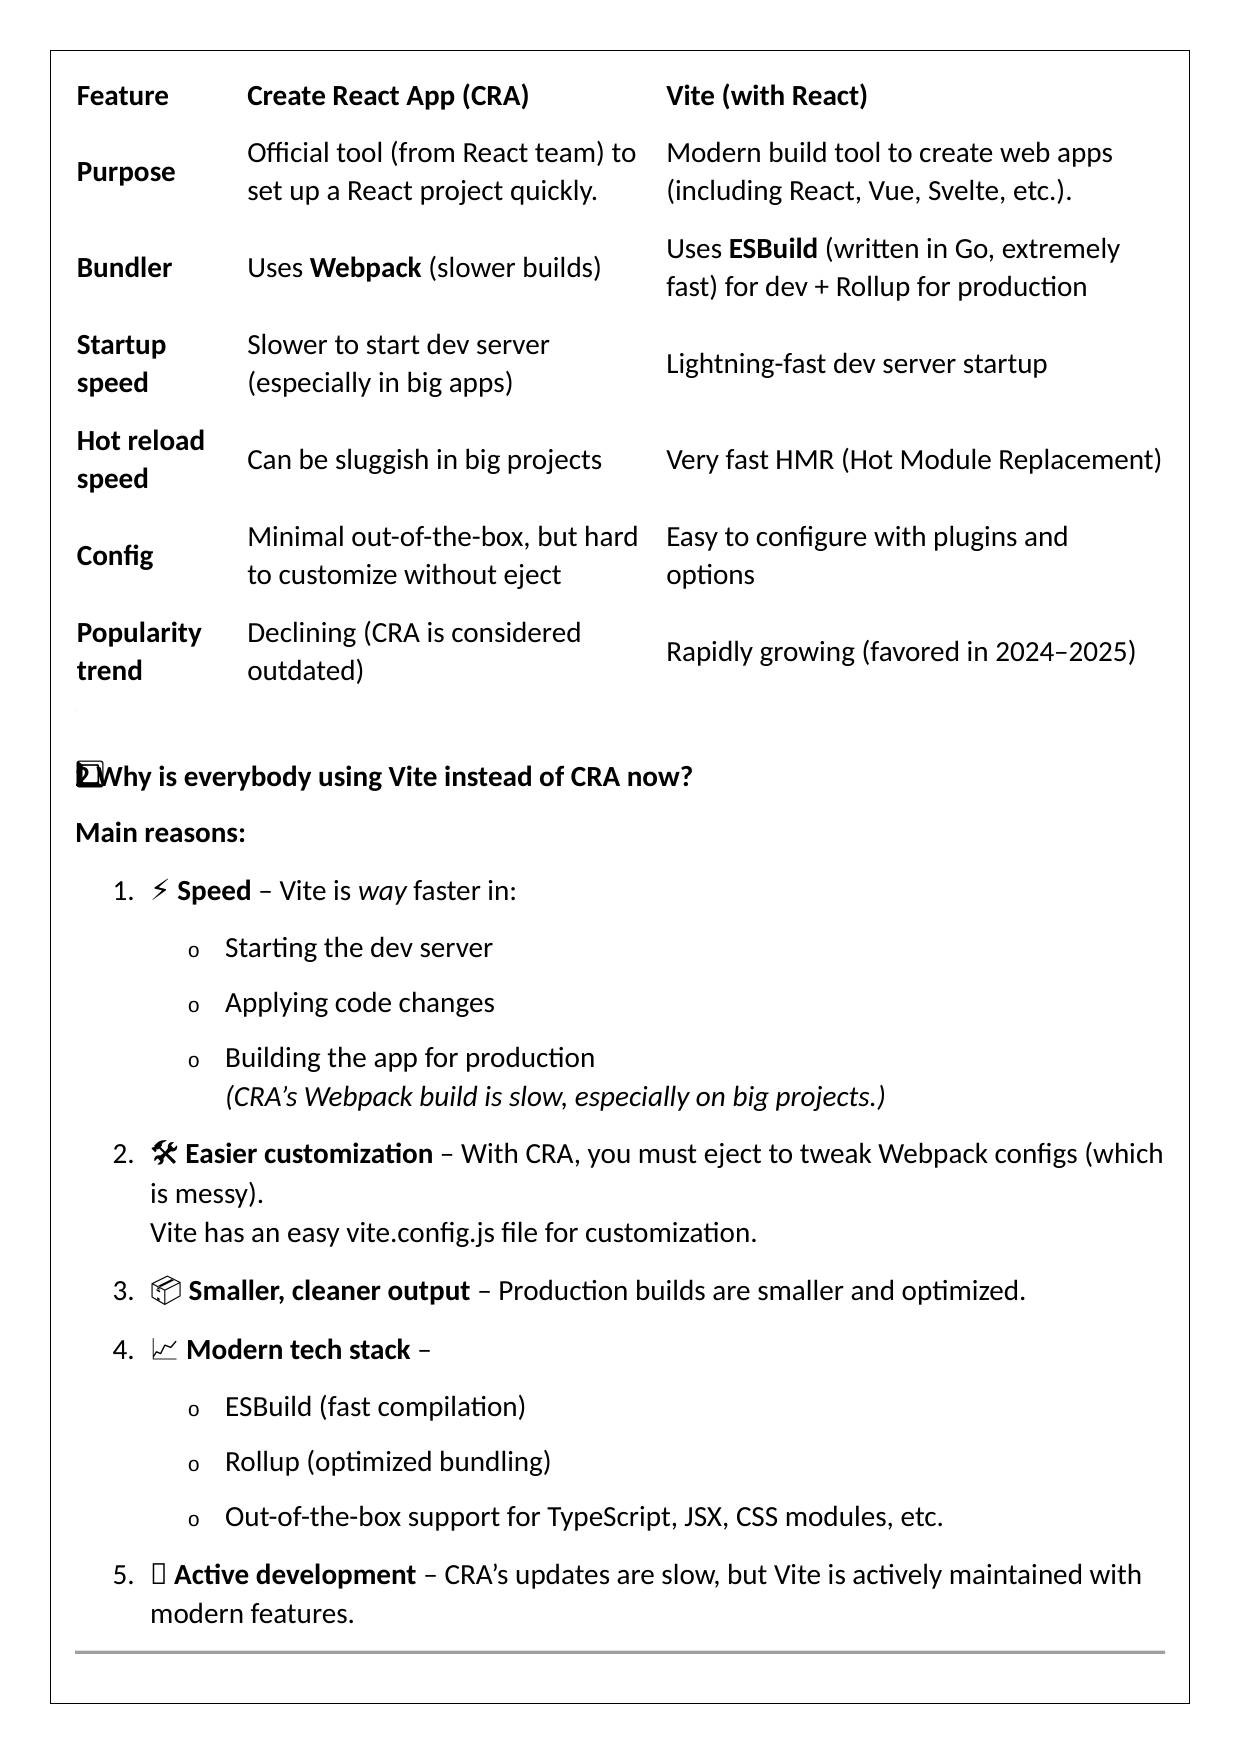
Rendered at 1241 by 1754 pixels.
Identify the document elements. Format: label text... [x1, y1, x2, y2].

list Building the app for production (CRA’s Webpack build is slow, especially on big projects.) [187, 1039, 1165, 1113]
table_cell Uses ESBuild (written in Go, extremely fast) for dev + Rollup for production [664, 229, 1165, 324]
table_cell Easy to configure with plugins and options [664, 516, 1165, 612]
list Rollup (optimized bundling) [187, 1443, 1165, 1478]
table_cell Can be sluggish in big projects [245, 420, 664, 516]
table_cell Hot reload speed [75, 420, 245, 516]
table_cell Very fast HMR (Hot Module Replacement) [664, 420, 1165, 516]
list 🚀 Active development – CRA’s updates are slow, but Vite is actively maintained with modern features. [112, 1553, 1165, 1631]
list 🛠 Easier customization – With CRA, you must eject to tweak Webpack configs (which is messy). Vite has an easy vite.config.js file for customization. [112, 1133, 1165, 1249]
table_cell Slower to start dev server (especially in big apps) [245, 324, 664, 420]
table_cell Declining (CRA is considered outdated) [245, 612, 664, 708]
list ESBuild (fast compilation) [187, 1388, 1165, 1423]
table_header Vite (with React) [664, 75, 1165, 132]
list ⚡ Speed – Vite is way faster in: [112, 869, 1165, 909]
text Main reasons: [75, 814, 1165, 850]
list 📦 Smaller, cleaner output – Production builds are smaller and optimized. [112, 1269, 1165, 1308]
table_cell Minimal out-of-the-box, but hard to customize without eject [245, 516, 664, 612]
text 2️⃣ Why is everybody using Vite instead of CRA now? [75, 755, 1165, 795]
table_cell Popularity trend [75, 612, 245, 708]
table_header Feature [75, 75, 245, 132]
table_cell Purpose [75, 133, 245, 228]
table_cell Uses Webpack (slower builds) [245, 229, 664, 324]
table_header Create React App (CRA) [245, 75, 664, 132]
table_cell Startup speed [75, 324, 245, 420]
table_cell Rapidly growing (favored in 2024–2025) [664, 612, 1165, 708]
list 📈 Modern tech stack – [112, 1328, 1165, 1368]
list Out-of-the-box support for TypeScript, JSX, CSS modules, etc. [187, 1498, 1165, 1534]
list Starting the dev server [187, 929, 1165, 965]
table_cell Official tool (from React team) to set up a React project quickly. [245, 133, 664, 228]
table_cell Modern build tool to create web apps (including React, Vue, Svelte, etc.). [664, 133, 1165, 228]
list Applying code changes [187, 984, 1165, 1020]
table_cell Lightning-fast dev server startup [664, 324, 1165, 420]
table_cell Bundler [75, 229, 245, 324]
table_cell Config [75, 516, 245, 612]
